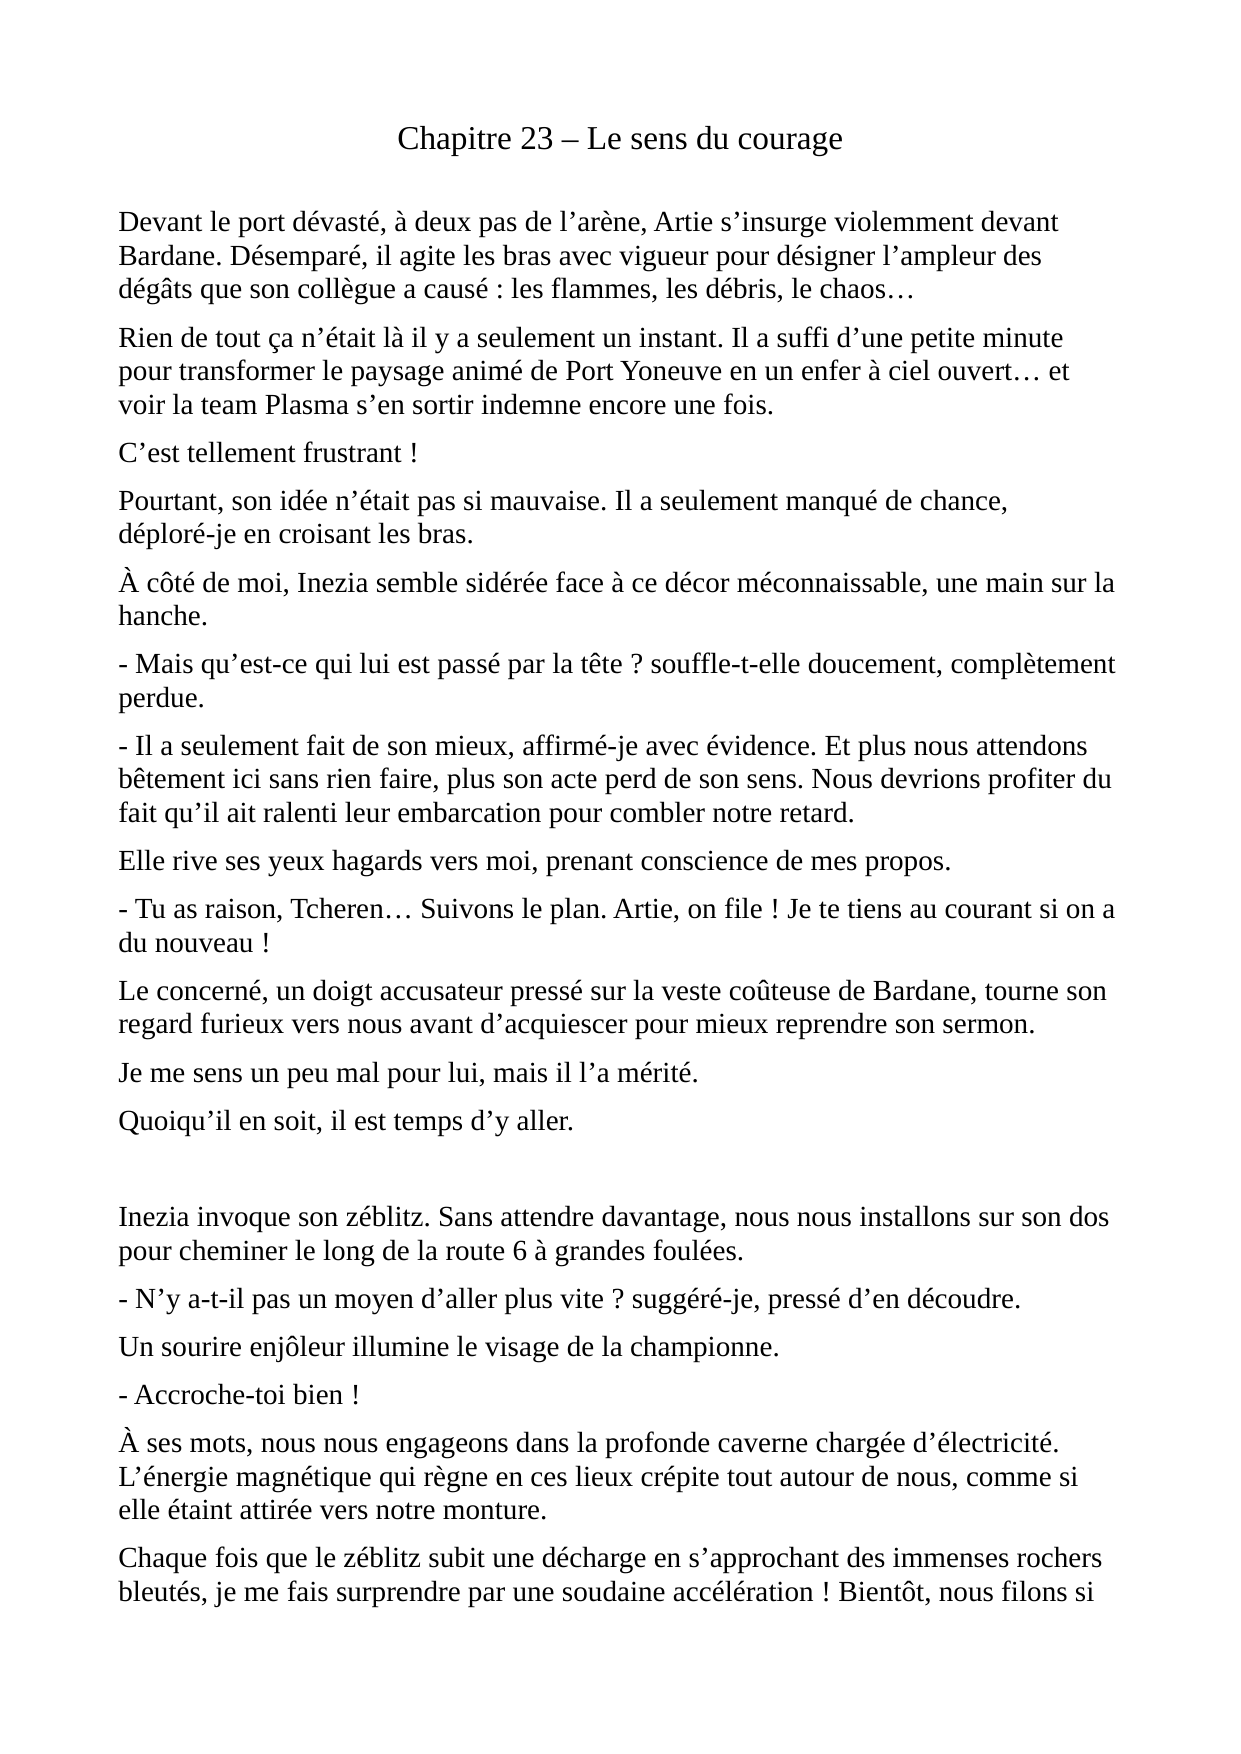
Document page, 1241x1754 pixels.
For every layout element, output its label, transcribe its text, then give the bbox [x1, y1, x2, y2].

text Je me sens un peu mal pour lui, mais il l’a mérité. [118, 1055, 1122, 1088]
text À côté de moi, Inezia semble sidérée face à ce décor méconnaissable, une main sur la hanche. [118, 565, 1122, 632]
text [118, 1540, 1122, 1607]
text Un sourire enjôleur illumine le visage de la championne. [118, 1329, 1122, 1362]
text - Il a seulement fait de son mieux, affirmé-je avec évidence. Et plus nous attendons bêtement ici sans rien faire, plus son acte perd de son sens. Nous devrions profiter du fait qu’il ait ralenti leur embarcation pour combler notre retard. [118, 728, 1122, 829]
text À ses mots, nous nous engageons dans la profonde caverne chargée d’électricité. L’énergie magnétique qui règne en ces lieux crépite tout autour de nous, comme si elle étaint attirée vers notre monture. [118, 1425, 1122, 1526]
text Le concerné, un doigt accusateur pressé sur la veste coûteuse de Bardane, tourne son regard furieux vers nous avant d’acquiescer pour mieux reprendre son sermon. [118, 973, 1122, 1040]
text Elle rive ses yeux hagards vers moi, prenant conscience de mes propos. [118, 843, 1122, 877]
text - Mais qu’est-ce qui lui est passé par la tête ? souffle-t-elle doucement, complètement perdue. [118, 646, 1122, 713]
text - Accroche-toi bien ! [118, 1377, 1122, 1411]
text Devant le port dévasté, à deux pas de l’arène, Artie s’insurge violemment devant Bardane. Désemparé, il agite les bras avec vigueur pour désigner l’ampleur des dégâts que son collègue a causé : les flammes, les débris, le chaos… [118, 204, 1122, 305]
text - N’y a-t-il pas un moyen d’aller plus vite ? suggéré-je, pressé d’en découdre. [118, 1281, 1122, 1314]
text Pourtant, son idée n’était pas si mauvaise. Il a seulement manqué de chance, déploré-je en croisant les bras. [118, 483, 1122, 550]
text Rien de tout ça n’était là il y a seulement un instant. Il a suffi d’une petite minute pour transformer le paysage animé de Port Yoneuve en un enfer à ciel ouvert… et voir la team Plasma s’en sortir indemne encore une fois. [118, 320, 1122, 420]
text Chapitre 23 – Le sens du courage [118, 118, 1122, 156]
text Inezia invoque son zéblitz. Sans attendre davantage, nous nous installons sur son dos pour cheminer le long de la route 6 à grandes foulées. [118, 1199, 1122, 1266]
text - Tu as raison, Tcheren… Suivons le plan. Artie, on file ! Je te tiens au courant si on a du nouveau ! [118, 891, 1122, 958]
text C’est tellement frustrant ! [118, 435, 1122, 468]
text Quoiqu’il en soit, il est temps d’y aller. [118, 1103, 1122, 1136]
